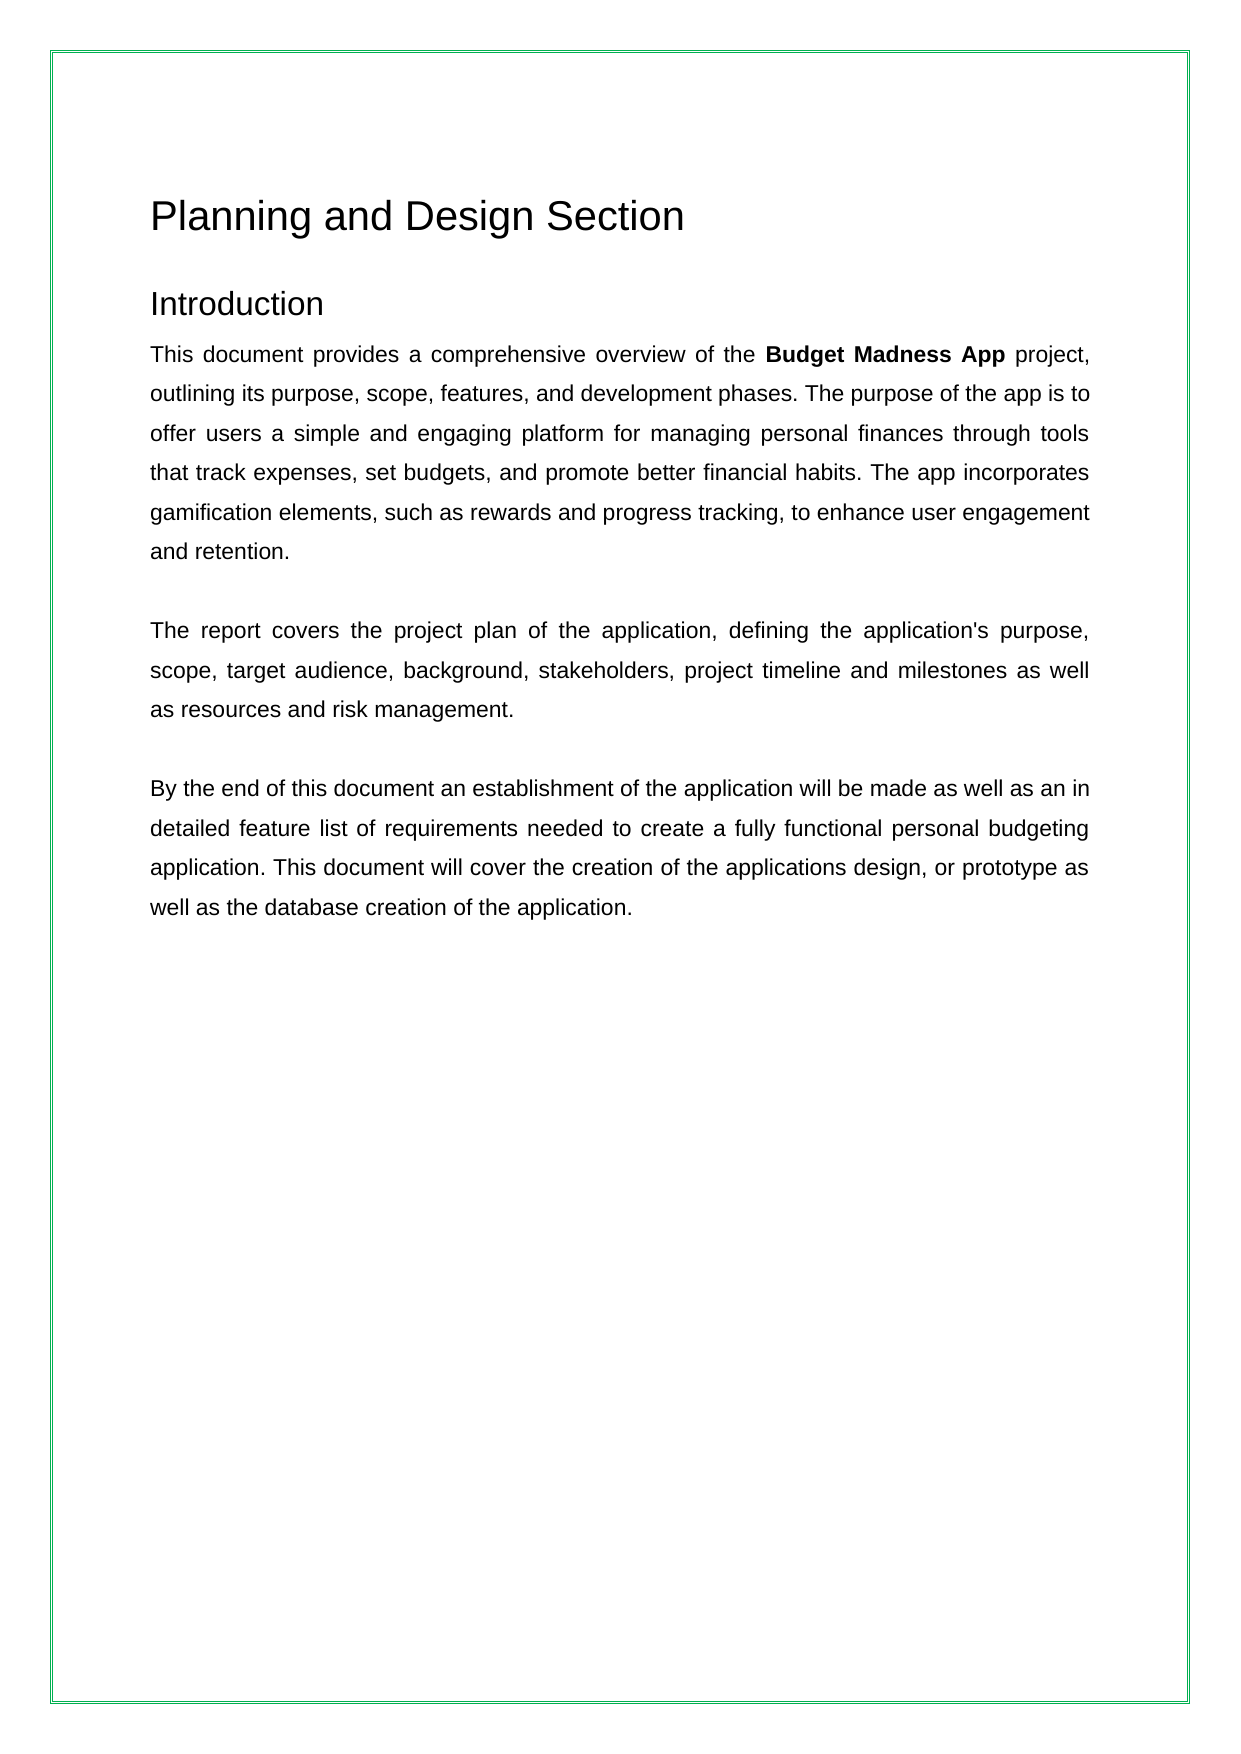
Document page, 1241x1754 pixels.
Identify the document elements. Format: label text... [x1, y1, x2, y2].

text The report covers the project plan of the application, defining the application's purpose, scope, target audience, background, stakeholders, project timeline and milestones as well as resources and risk management. [150, 617, 1090, 723]
text By the end of this document an establishment of the application will be made as well as an in detailed feature list of requirements needed to create a fully functional personal budgeting application. This document will cover the creation of the applications design, or prototype as well as the database creation of the application. [150, 775, 1090, 920]
subtitle Planning and Design Section [150, 192, 1090, 239]
subtitle Introduction [150, 284, 1090, 323]
text This document provides a comprehensive overview of the Budget Madness App project, outlining its purpose, scope, features, and development phases. The purpose of the app is to offer users a simple and engaging platform for managing personal finances through tools that track expenses, set budgets, and promote better financial habits. The app incorporates gamification elements, such as rewards and progress tracking, to enhance user engagement and retention. [150, 341, 1090, 565]
